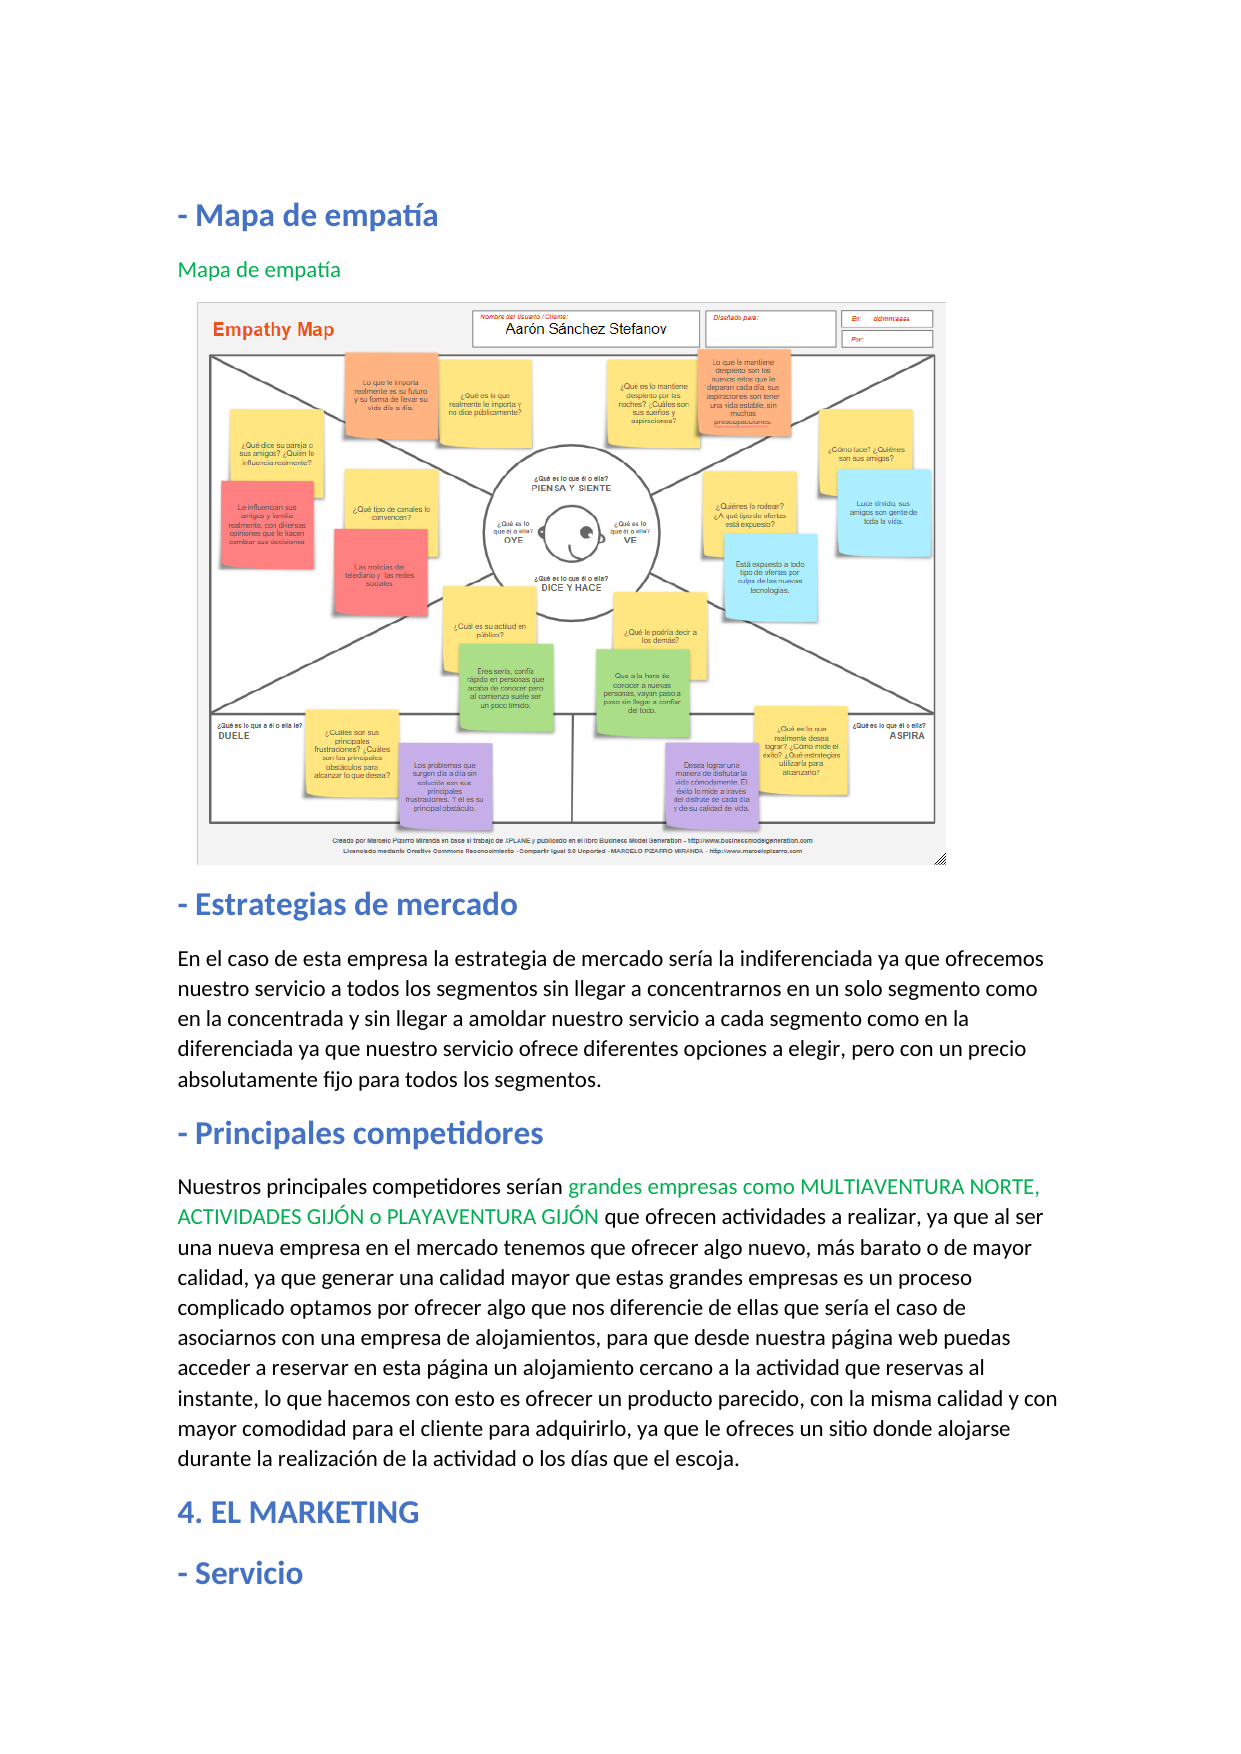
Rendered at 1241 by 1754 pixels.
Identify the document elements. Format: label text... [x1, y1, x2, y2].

text - Principales competidores [177, 1112, 1063, 1152]
text En el caso de esta empresa la estrategia de mercado sería la indiferenciada ya que ofrecemos nuestro servicio a todos los segmentos sin llegar a concentrarnos en un solo segmento como en la concentrada y sin llegar a amoldar nuestro servicio a cada segmento como en la diferenciada ya que nuestro servicio ofrece diferentes opciones a elegir, pero con un precio absolutamente fijo para todos los segmentos. [177, 944, 1063, 1093]
text 4. EL MARKETING [177, 1491, 1063, 1532]
text - Mapa de empatía [177, 194, 1063, 235]
text Nuestros principales competidores serían grandes empresas como MULTIAVENTURA NORTE, ACTIVIDADES GIJÓN o PLAYAVENTURA GIJÓN que ofrecen actividades a realizar, ya que al ser una nueva empresa en el mercado tenemos que ofrecer algo nuevo, más barato o de mayor calidad, ya que generar una calidad mayor que estas grandes empresas es un proceso complicado optamos por ofrecer algo que nos diferencie de ellas que sería el caso de asociarnos con una empresa de alojamientos, para que desde nuestra página web puedas acceder a reservar en esta página un alojamiento cercano a la actividad que reservas al instante, lo que hacemos con esto es ofrecer un producto parecido, con la misma calidad y con mayor comodidad para el cliente para adquirirlo, ya que le ofreces un sitio donde alojarse durante la realización de la actividad o los días que el escoja. [177, 1172, 1063, 1472]
text Mapa de empatía [177, 255, 1063, 283]
text - Estrategias de mercado [177, 883, 1063, 924]
text - Servicio [177, 1552, 1063, 1592]
